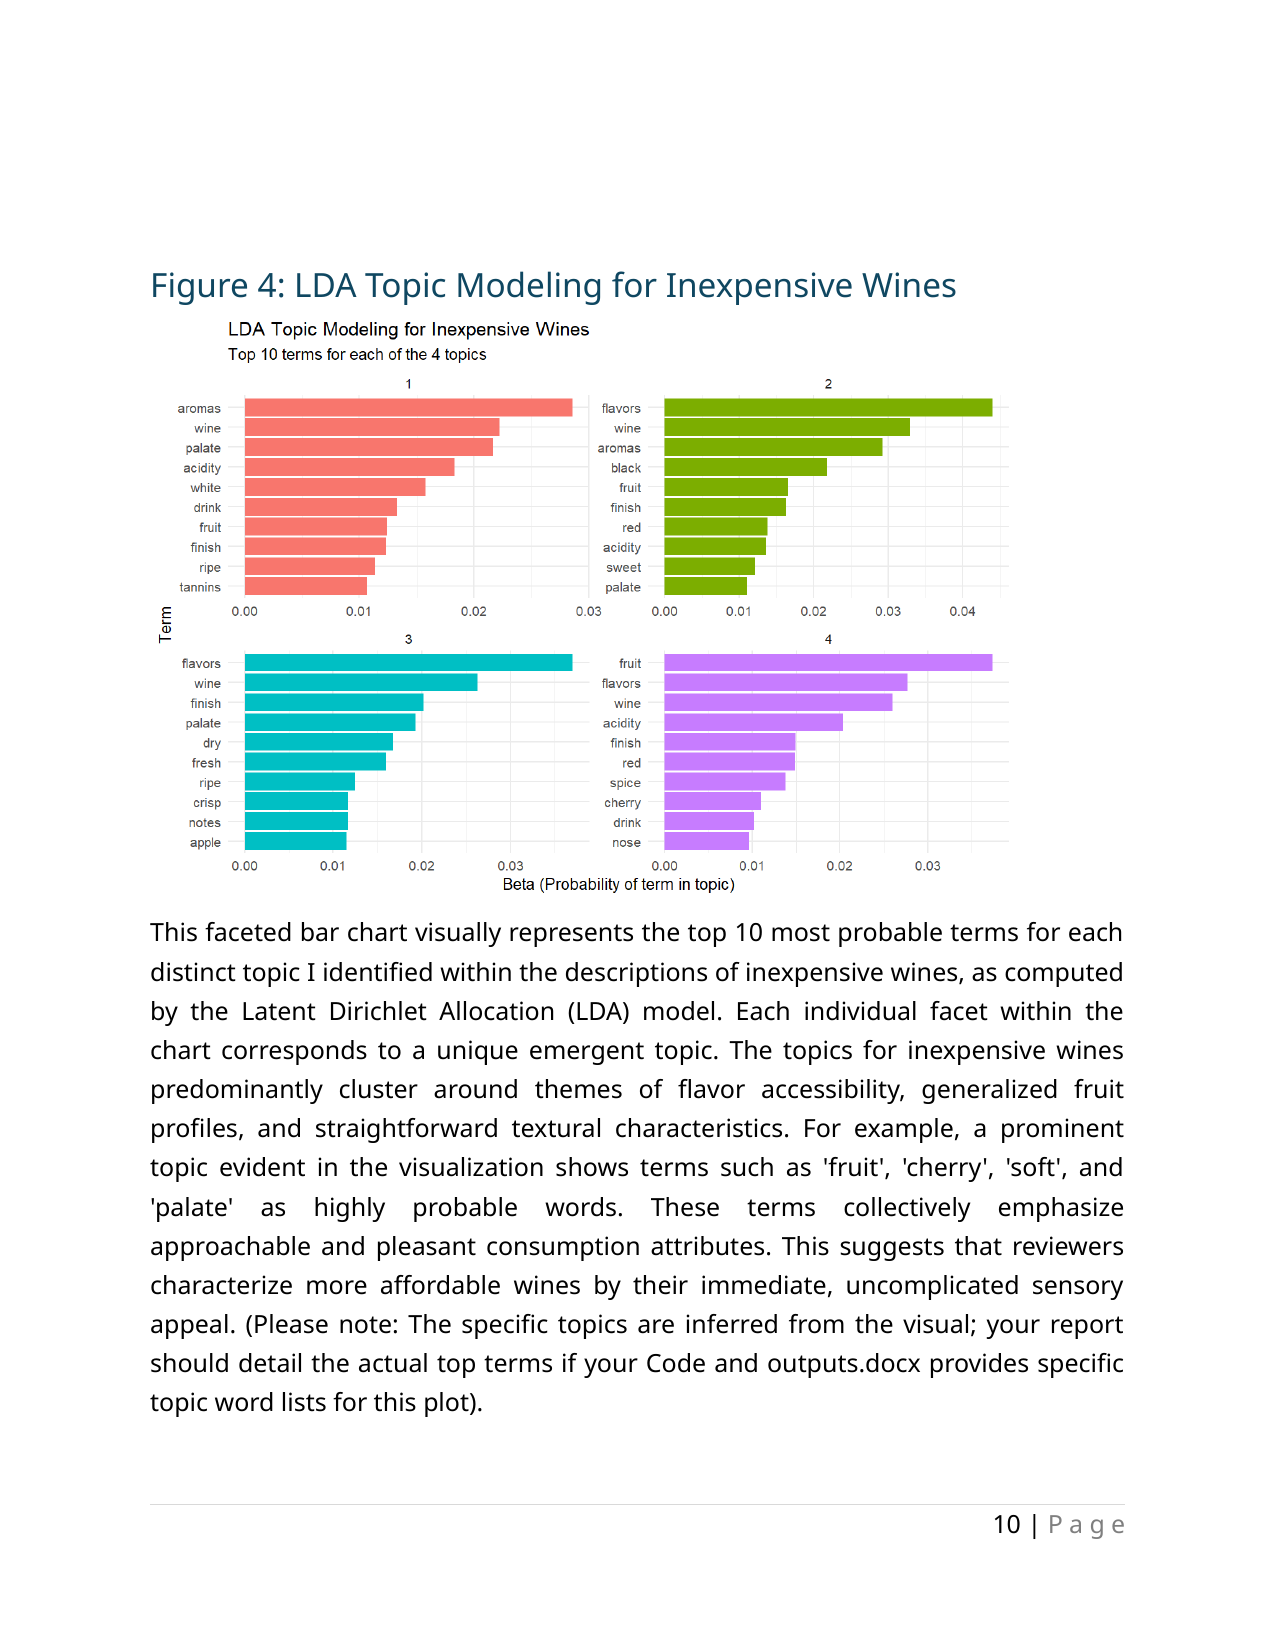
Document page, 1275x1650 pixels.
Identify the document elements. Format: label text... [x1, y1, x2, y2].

picture [150, 313, 1017, 900]
text This faceted bar chart visually represents the top 10 most probable terms for each distinct topic I identified within the descriptions of inexpensive wines, as computed by the Latent Dirichlet Allocation (LDA) model. Each individual facet within the chart corresponds to a unique emergent topic. The topics for inexpensive wines predominantly cluster around themes of flavor accessibility, generalized fruit profiles, and straightforward textural characteristics. For example, a prominent topic evident in the visualization shows terms such as 'fruit', 'cherry', 'soft', and 'palate' as highly probable words. These terms collectively emphasize approachable and pleasant consumption attributes. This suggests that reviewers characterize more affordable wines by their immediate, uncomplicated sensory appeal. (Please note: The specific topics are inferred from the visual; your report should detail the actual top terms if your Code and outputs.docx provides specific topic word lists for this plot). [150, 915, 1125, 1419]
